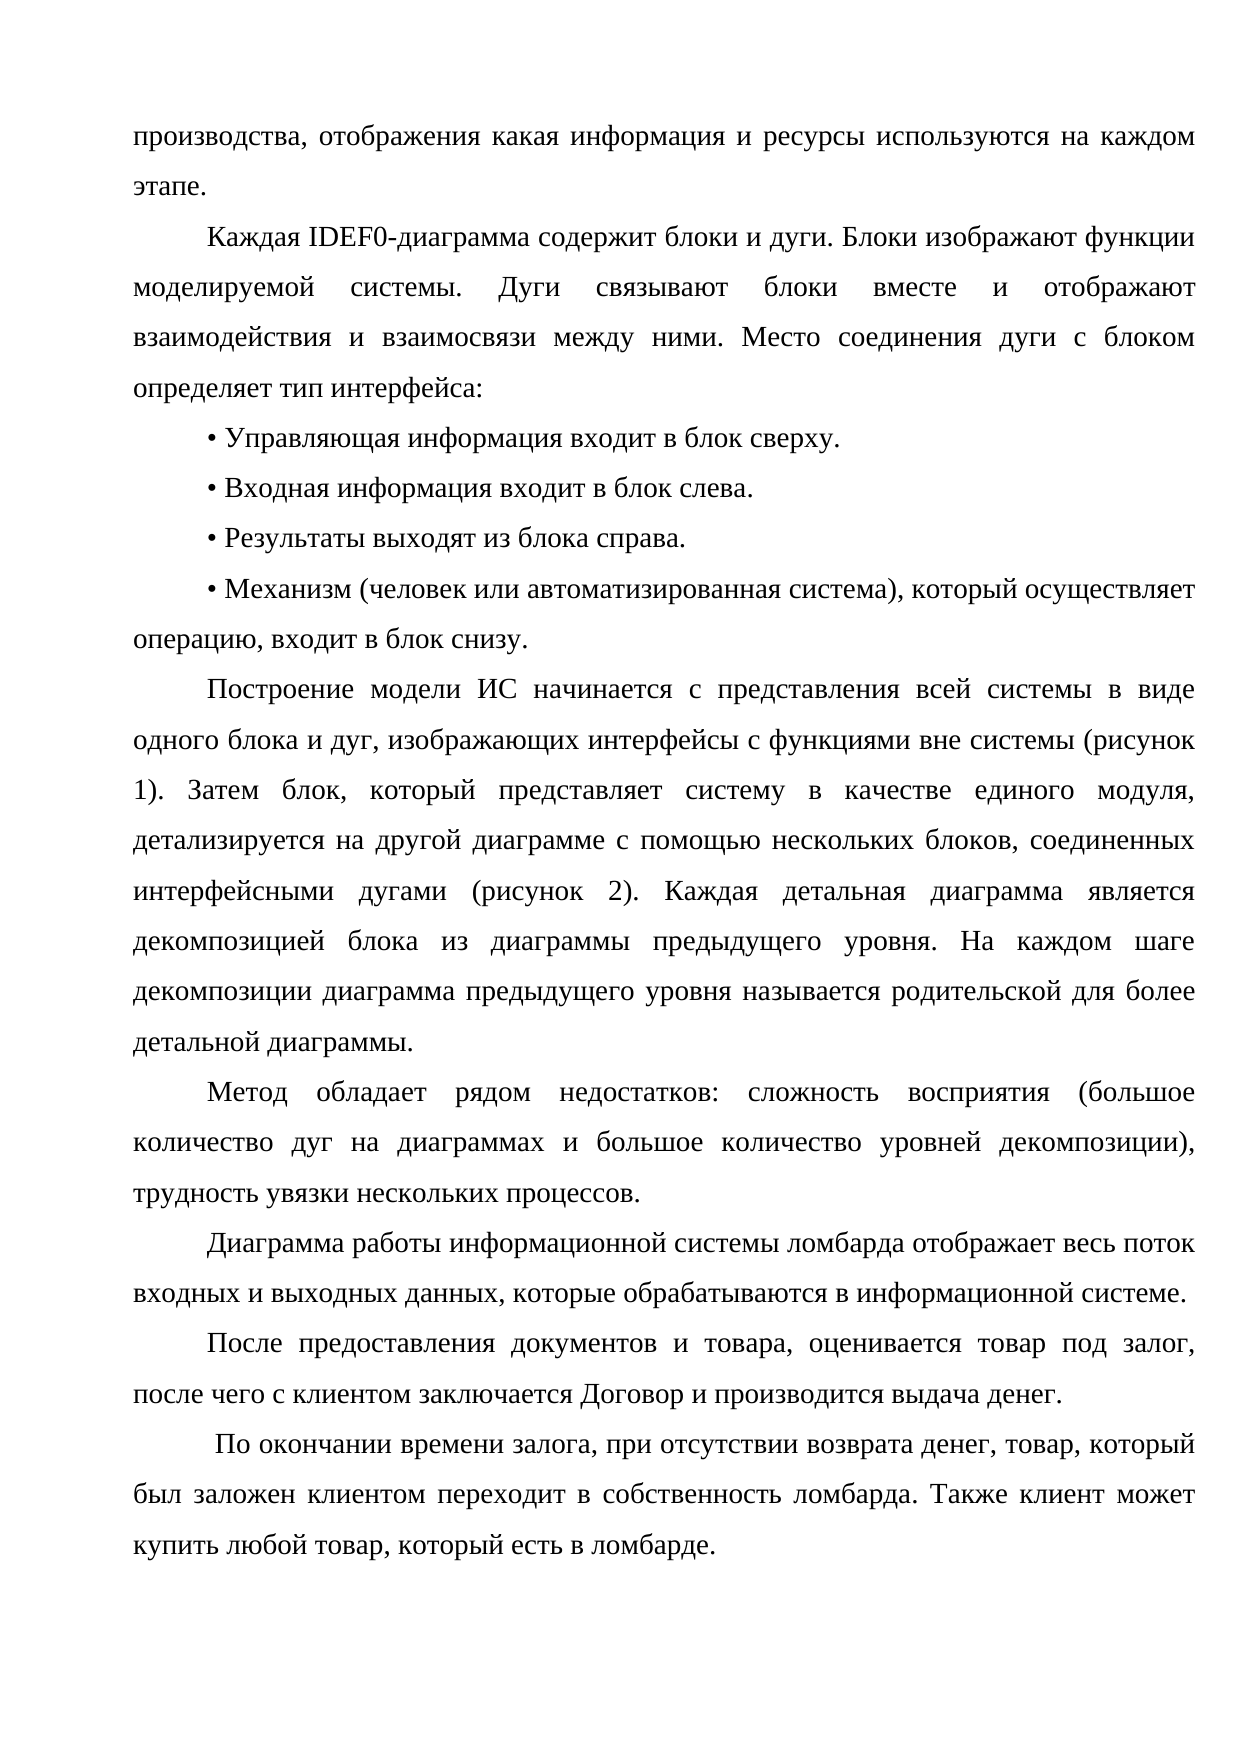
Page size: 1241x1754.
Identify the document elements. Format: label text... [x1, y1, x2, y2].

text Метод обладает рядом недостатков: сложность восприятия (большое количество дуг на диаграммах и большое количество уровней декомпозиции), трудность увязки нескольких процессов. [133, 1074, 1196, 1208]
text • Управляющая информация входит в блок сверху. [133, 420, 1196, 453]
text После предоставления документов и товара, оценивается товар под залог, после чего с клиентом заключается Договор и производится выдача денег. [133, 1326, 1196, 1409]
text Каждая IDEF0-диаграмма содержит блоки и дуги. Блоки изображают функции моделируемой системы. Дуги связывают блоки вместе и отображают взаимодействия и взаимосвязи между ними. Место соединения дуги с блоком определяет тип интерфейса: [133, 219, 1196, 403]
text Диаграмма работы информационной системы ломбарда отображает весь поток входных и выходных данных, которые обрабатываются в информационной системе. [133, 1225, 1196, 1309]
text • Результаты выходят из блока справа. [133, 521, 1196, 554]
text Построение модели ИС начинается с представления всей системы в виде одного блока и дуг, изображающих интерфейсы с функциями вне системы (рисунок 1). Затем блок, который представляет систему в качестве единого модуля, детализируется на другой диаграмме с помощью нескольких блоков, соединенных интерфейсными дугами (рисунок 2). Каждая детальная диаграмма является декомпозицией блока из диаграммы предыдущего уровня. На каждом шаге декомпозиции диаграмма предыдущего уровня называется родительской для более детальной диаграммы. [133, 672, 1196, 1057]
text • Механизм (человек или автоматизированная система), который осуществляет операцию, входит в блок снизу. [133, 571, 1196, 655]
text По окончании времени залога, при отсутствии возврата денег, товар, который был заложен клиентом переходит в собственность ломбарда. Также клиент может купить любой товар, который есть в ломбарде. [133, 1426, 1196, 1560]
text • Входная информация входит в блок слева. [133, 470, 1196, 504]
